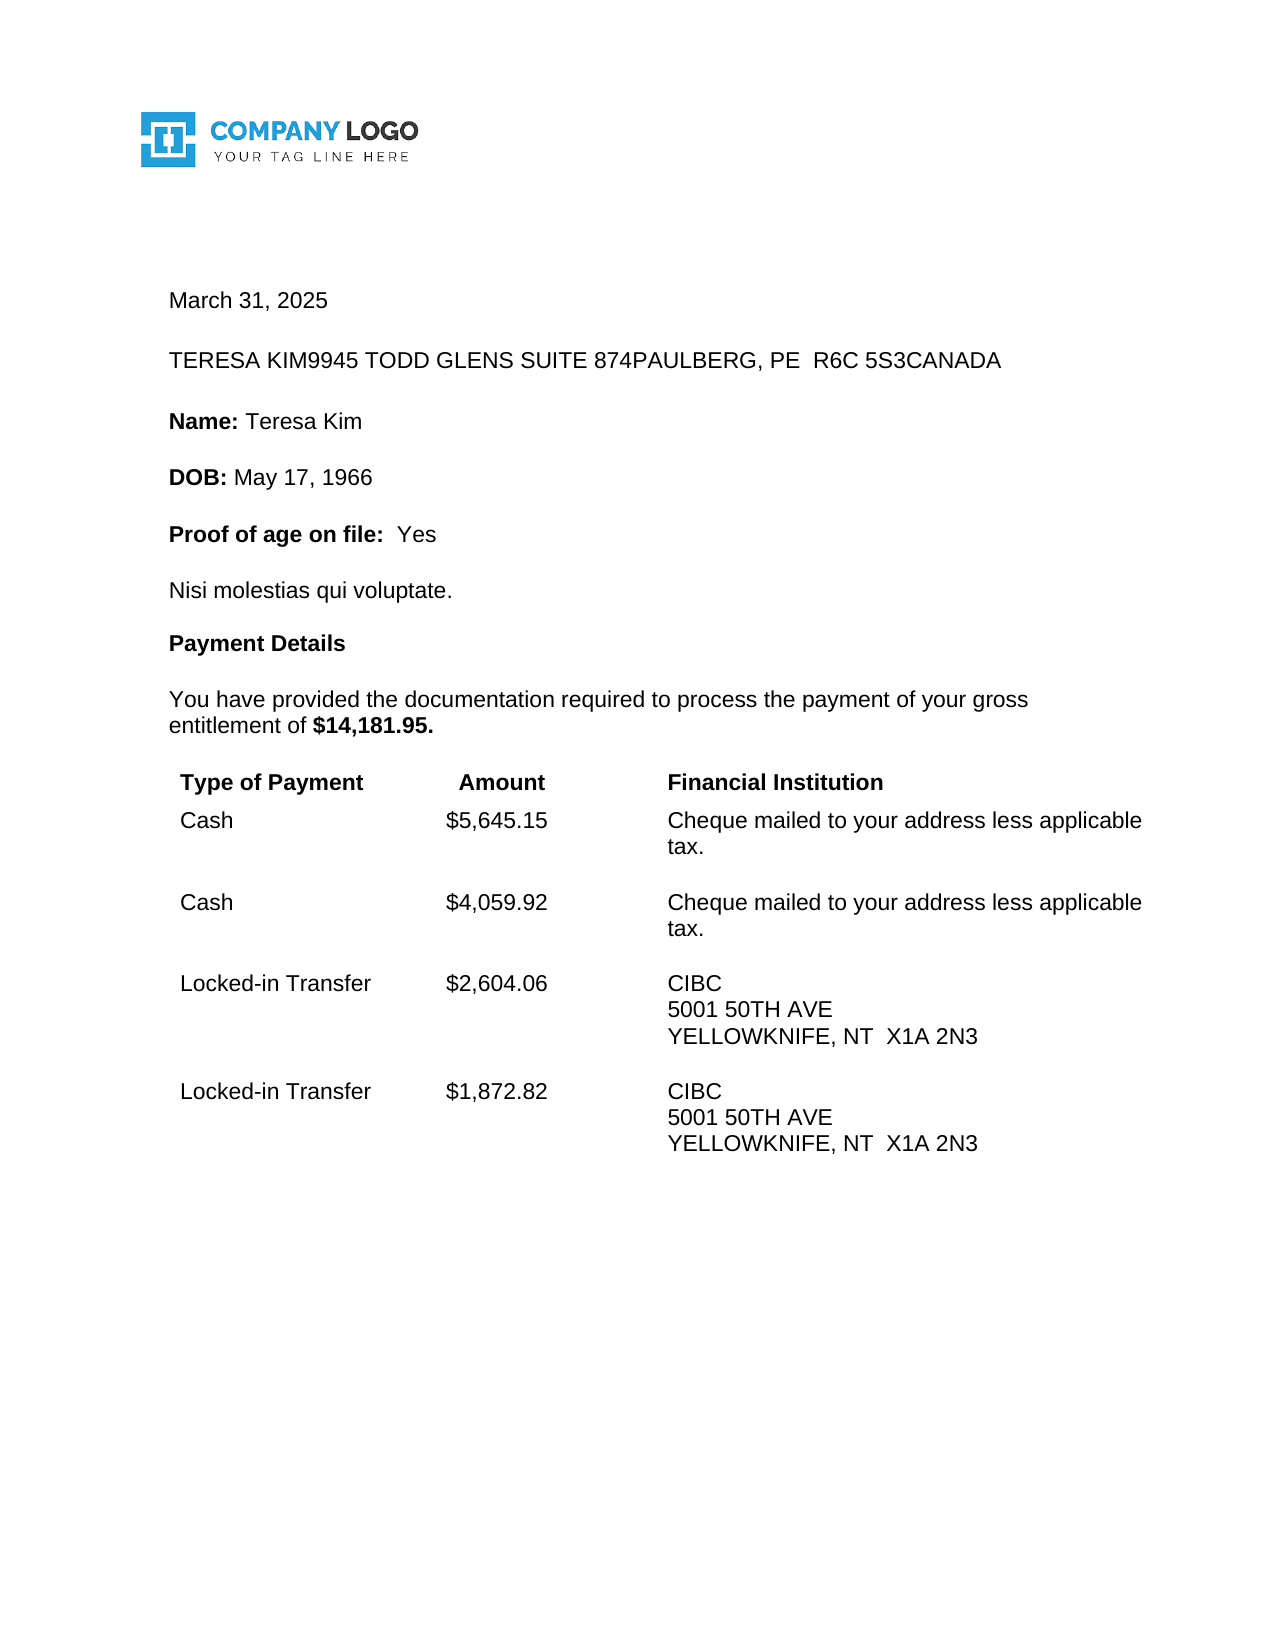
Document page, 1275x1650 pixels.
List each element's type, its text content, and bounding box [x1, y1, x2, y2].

table_header Type of Payment [169, 769, 434, 807]
table_cell $1,872.82 [435, 1078, 656, 1186]
text TERESA KIM [169, 347, 1129, 373]
table_cell Locked-in Transfer [169, 1078, 434, 1186]
picture [111, 88, 462, 209]
text DOB: May 17, 1966 [169, 464, 1129, 491]
table_header Financial Institution [656, 769, 1176, 807]
table_cell Cash [169, 889, 434, 970]
text Nisi molestias qui voluptate. Payment Details [169, 577, 1129, 656]
text Proof of age on file: Yes [169, 521, 1129, 547]
text You have provided the documentation required to process the payment of your gross entitlement of $14,181.95. [169, 686, 1129, 739]
table_cell Cash [169, 807, 434, 888]
table_cell $2,604.06 [435, 970, 656, 1078]
table_header Amount [435, 769, 656, 807]
table_cell $4,059.92 [435, 889, 656, 970]
table_cell $5,645.15 [435, 807, 656, 888]
text March 31, 2025 [169, 287, 1129, 313]
table_cell Cheque mailed to your address less applicable tax. [656, 889, 1176, 970]
table_cell CIBC 5001 50TH AVE YELLOWKNIFE, NT X1A 2N3 [656, 970, 1176, 1078]
text Name: Teresa Kim [169, 408, 1129, 434]
table_cell Cheque mailed to your address less applicable tax. [656, 807, 1176, 888]
table_cell CIBC 5001 50TH AVE YELLOWKNIFE, NT X1A 2N3 [656, 1078, 1176, 1186]
table_cell Locked-in Transfer [169, 970, 434, 1078]
